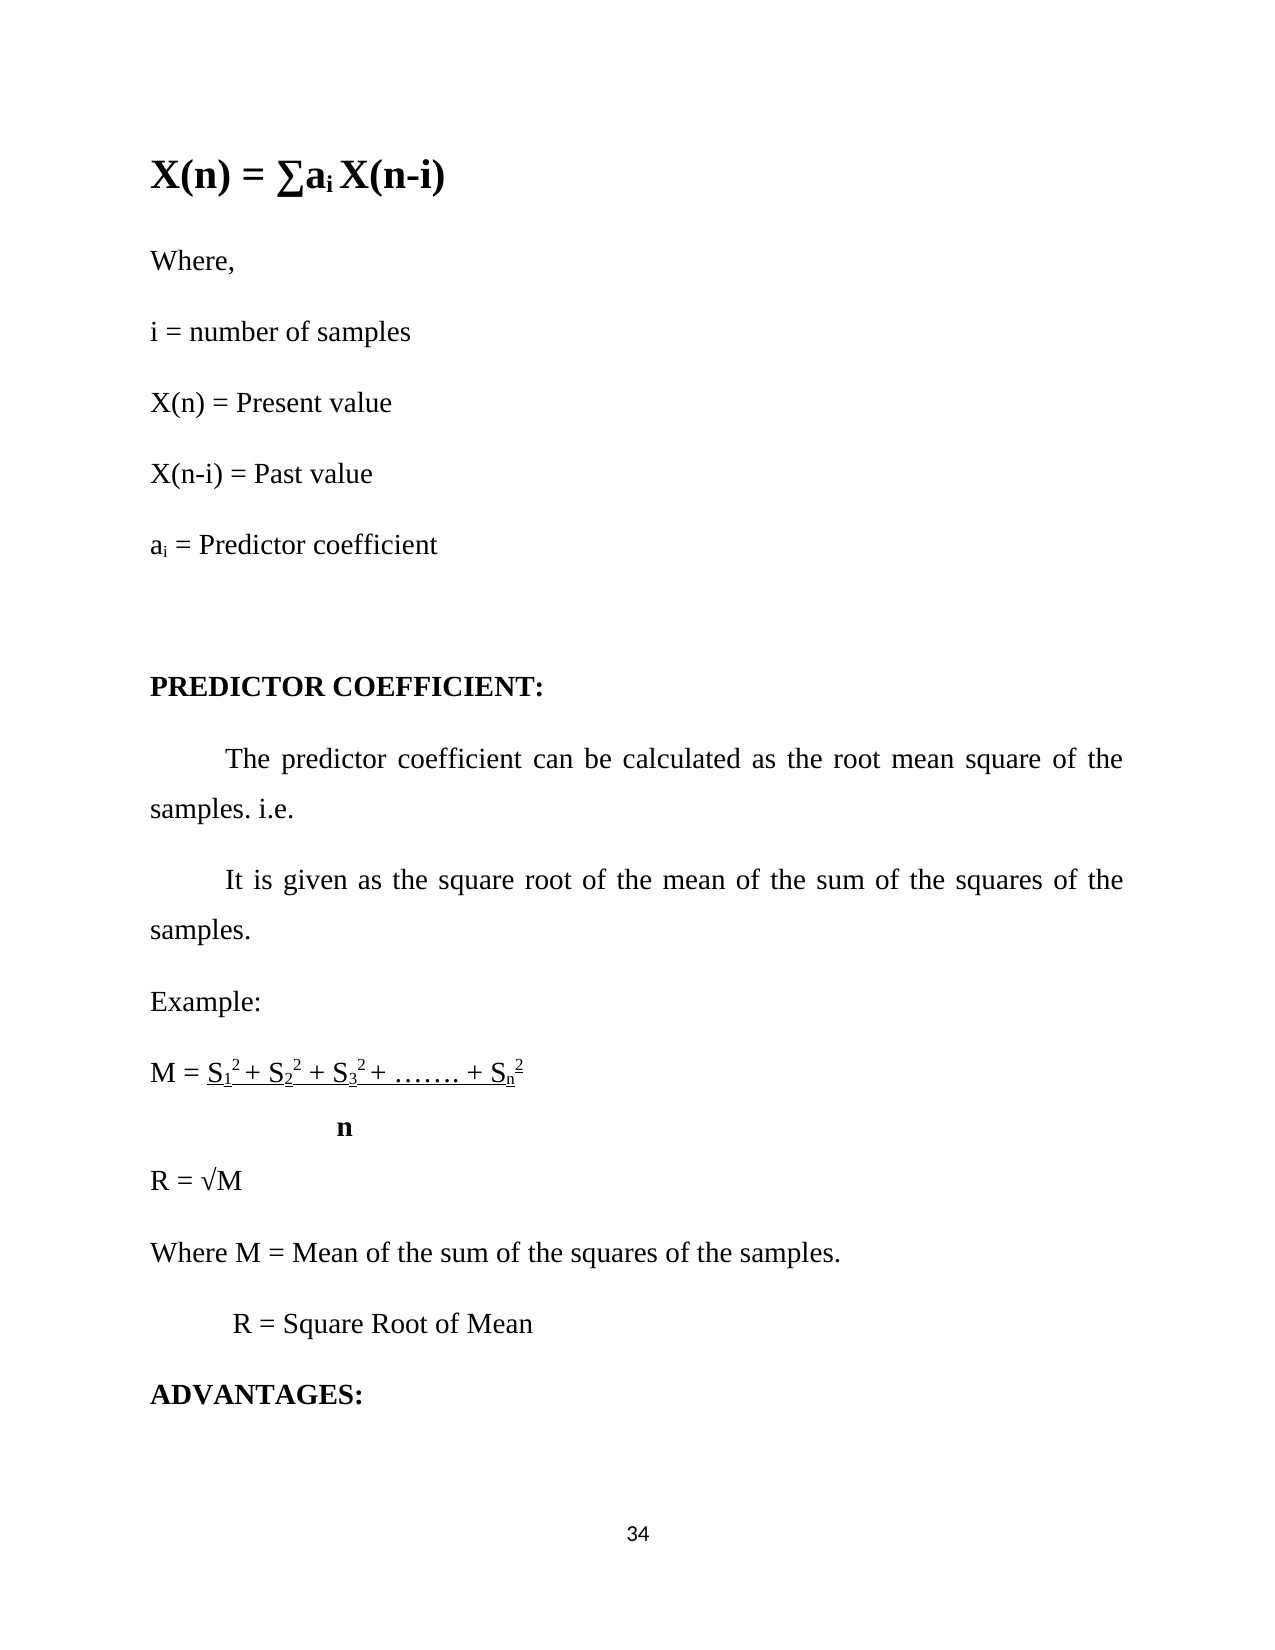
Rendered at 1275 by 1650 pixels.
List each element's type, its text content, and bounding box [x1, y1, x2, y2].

text X(n-i) = Past value [150, 456, 1125, 490]
text R = Square Root of Mean [150, 1306, 1125, 1339]
text The predictor coefficient can be calculated as the root mean square of the samples. i.e. [150, 741, 1125, 824]
text M = S12 + S22 + S32 + ……. + Sn2 [150, 1055, 1125, 1088]
text Example: [150, 984, 1125, 1017]
text It is given as the square root of the mean of the sum of the squares of the samples. [150, 862, 1125, 946]
text R = √M [150, 1163, 1125, 1197]
text Where, [150, 243, 1125, 276]
text i = number of samples [150, 314, 1125, 347]
text X(n) = Present value [150, 385, 1125, 418]
text n [150, 1109, 1125, 1143]
text Where M = Mean of the sum of the squares of the samples. [150, 1235, 1125, 1268]
text ADVANTAGES: [150, 1377, 1125, 1411]
text ai = Predictor coefficient [150, 527, 1125, 561]
text PREDICTOR COEFFICIENT: [150, 669, 1125, 703]
text X(n) = ∑ai X(n-i) [150, 150, 1125, 198]
